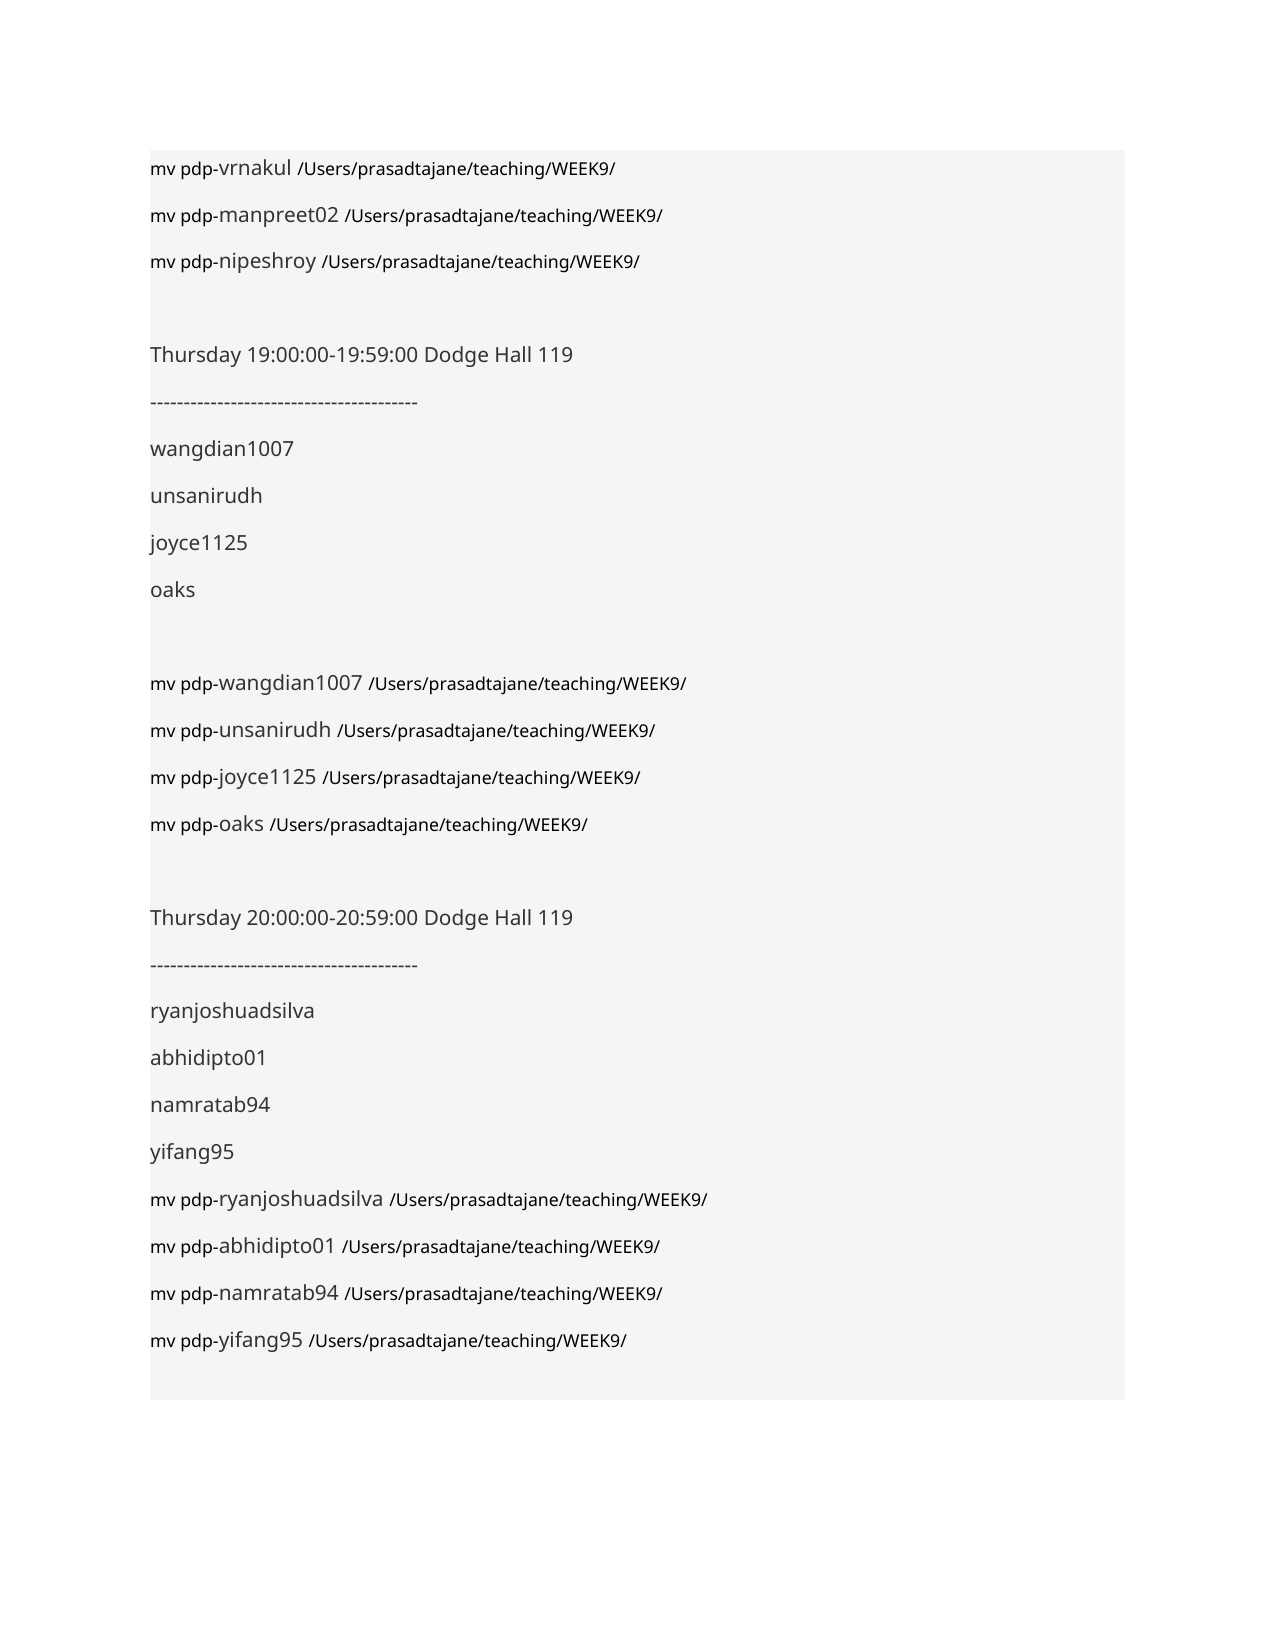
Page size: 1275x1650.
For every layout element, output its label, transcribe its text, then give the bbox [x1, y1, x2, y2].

text mv pdp-vrnakul /Users/prasadtajane/teaching/WEEK9/ [150, 150, 1125, 181]
text mv pdp-ryanjoshuadsilva /Users/prasadtajane/teaching/WEEK9/ [150, 1181, 1125, 1212]
text wangdian1007 [150, 431, 1125, 462]
text mv pdp-joyce1125 /Users/prasadtajane/teaching/WEEK9/ [150, 759, 1125, 791]
text mv pdp-abhidipto01 /Users/prasadtajane/teaching/WEEK9/ [150, 1228, 1125, 1259]
text Thursday 20:00:00-20:59:00 Dodge Hall 119 [150, 900, 1125, 931]
text mv pdp-namratab94 /Users/prasadtajane/teaching/WEEK9/ [150, 1275, 1125, 1306]
text Thursday 19:00:00-19:59:00 Dodge Hall 119 [150, 337, 1125, 369]
text joyce1125 [150, 525, 1125, 556]
text namratab94 [150, 1087, 1125, 1119]
text abhidipto01 [150, 1041, 1125, 1072]
text mv pdp-nipeshroy /Users/prasadtajane/teaching/WEEK9/ [150, 244, 1125, 275]
text mv pdp-wangdian1007 /Users/prasadtajane/teaching/WEEK9/ [150, 666, 1125, 697]
text ---------------------------------------- [150, 947, 1125, 978]
text mv pdp-manpreet02 /Users/prasadtajane/teaching/WEEK9/ [150, 197, 1125, 228]
text ryanjoshuadsilva [150, 994, 1125, 1025]
text oaks [150, 572, 1125, 603]
text mv pdp-unsanirudh /Users/prasadtajane/teaching/WEEK9/ [150, 712, 1125, 744]
text ---------------------------------------- [150, 384, 1125, 416]
text mv pdp-yifang95 /Users/prasadtajane/teaching/WEEK9/ [150, 1322, 1125, 1353]
text unsanirudh [150, 478, 1125, 509]
text yifang95 [150, 1134, 1125, 1166]
text mv pdp-oaks /Users/prasadtajane/teaching/WEEK9/ [150, 806, 1125, 837]
